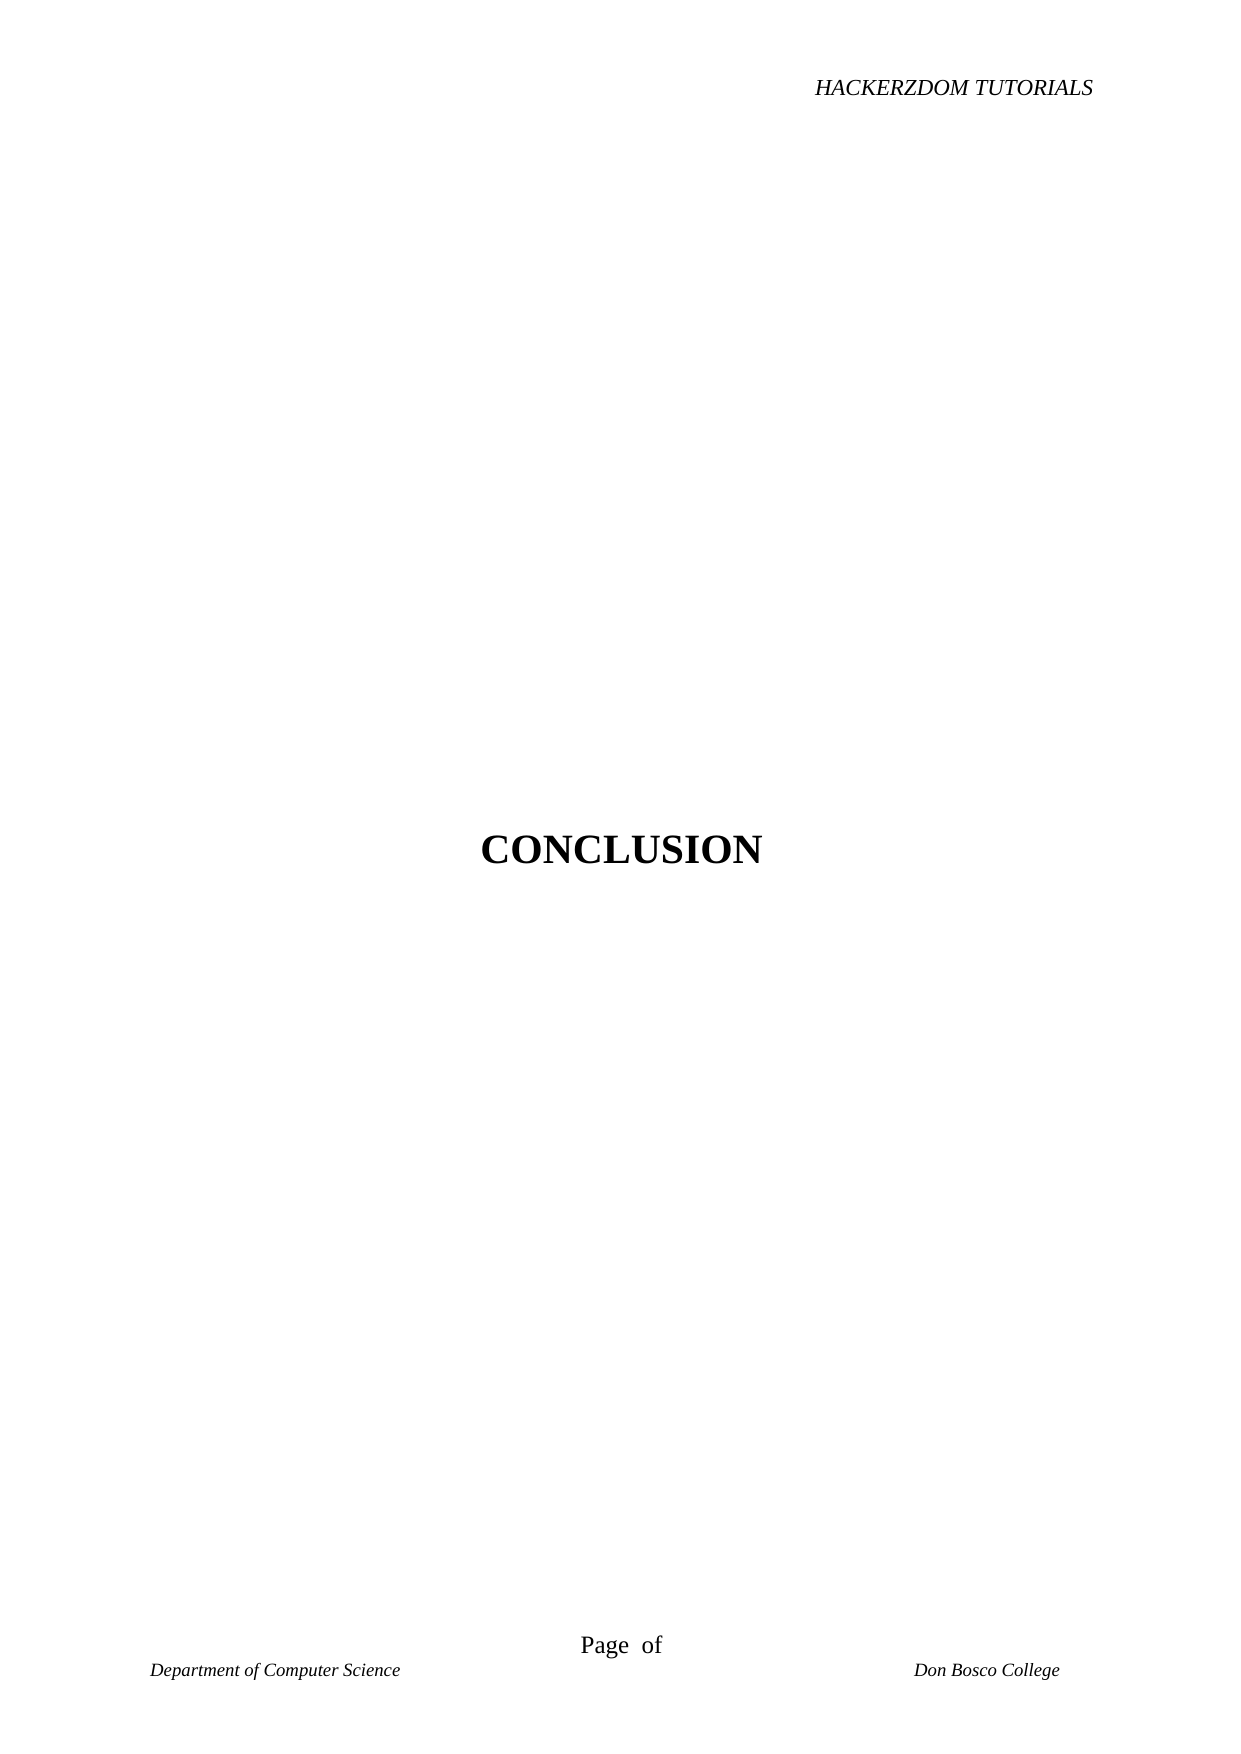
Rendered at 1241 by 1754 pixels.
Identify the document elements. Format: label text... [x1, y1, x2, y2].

text CONCLUSION [150, 825, 1093, 873]
